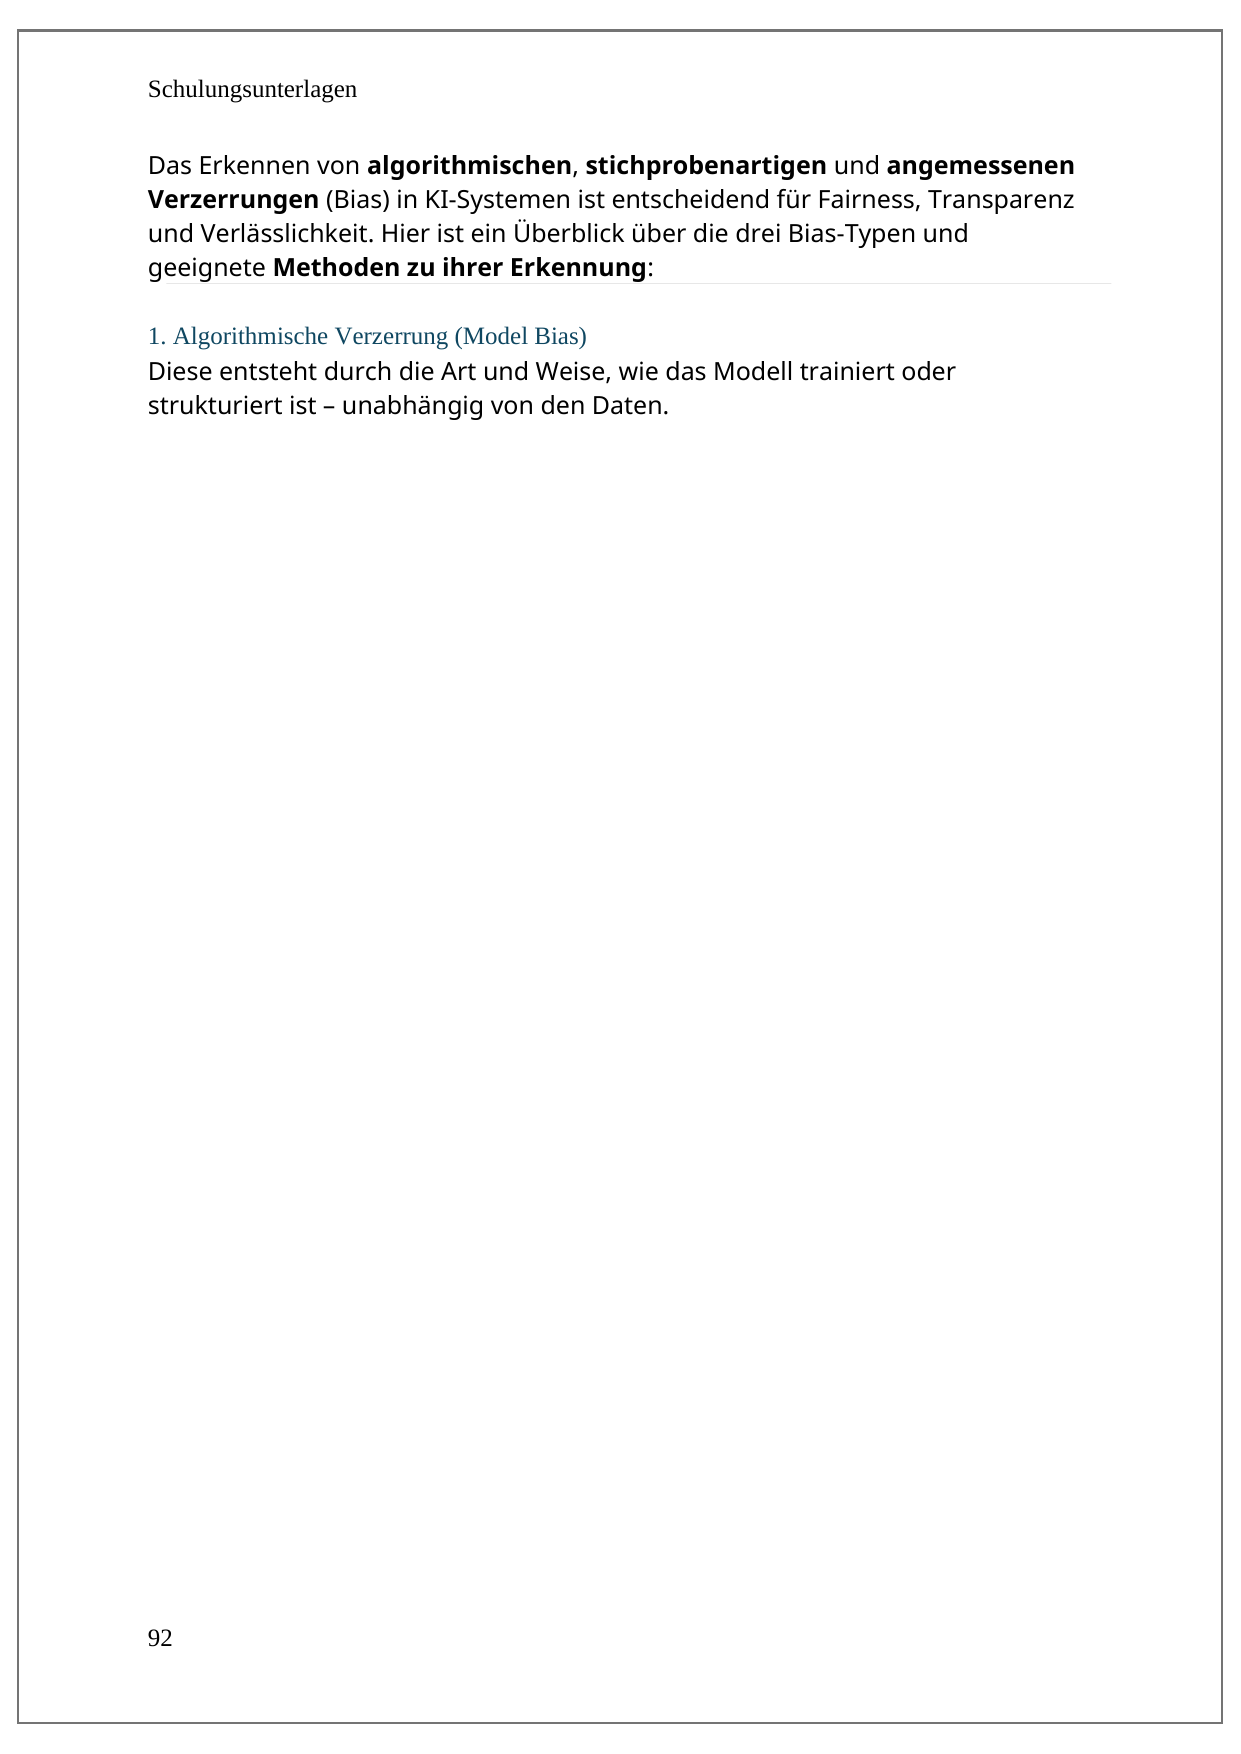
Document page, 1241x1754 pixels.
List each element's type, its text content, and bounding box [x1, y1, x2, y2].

text Diese entsteht durch die Art und Weise, wie das Modell trainiert oder strukturiert ist – unabhängig von den Daten. [148, 354, 1093, 422]
subtitle 1. Algorithmische Verzerrung (Model Bias) [148, 321, 1093, 350]
text Das Erkennen von algorithmischen, stichprobenartigen und angemessenen Verzerrungen (Bias) in KI-Systemen ist entscheidend für Fairness, Transparenz und Verlässlichkeit. Hier ist ein Überblick über die drei Bias-Typen und geeignete Methoden zu ihrer Erkennung: [148, 148, 1093, 284]
